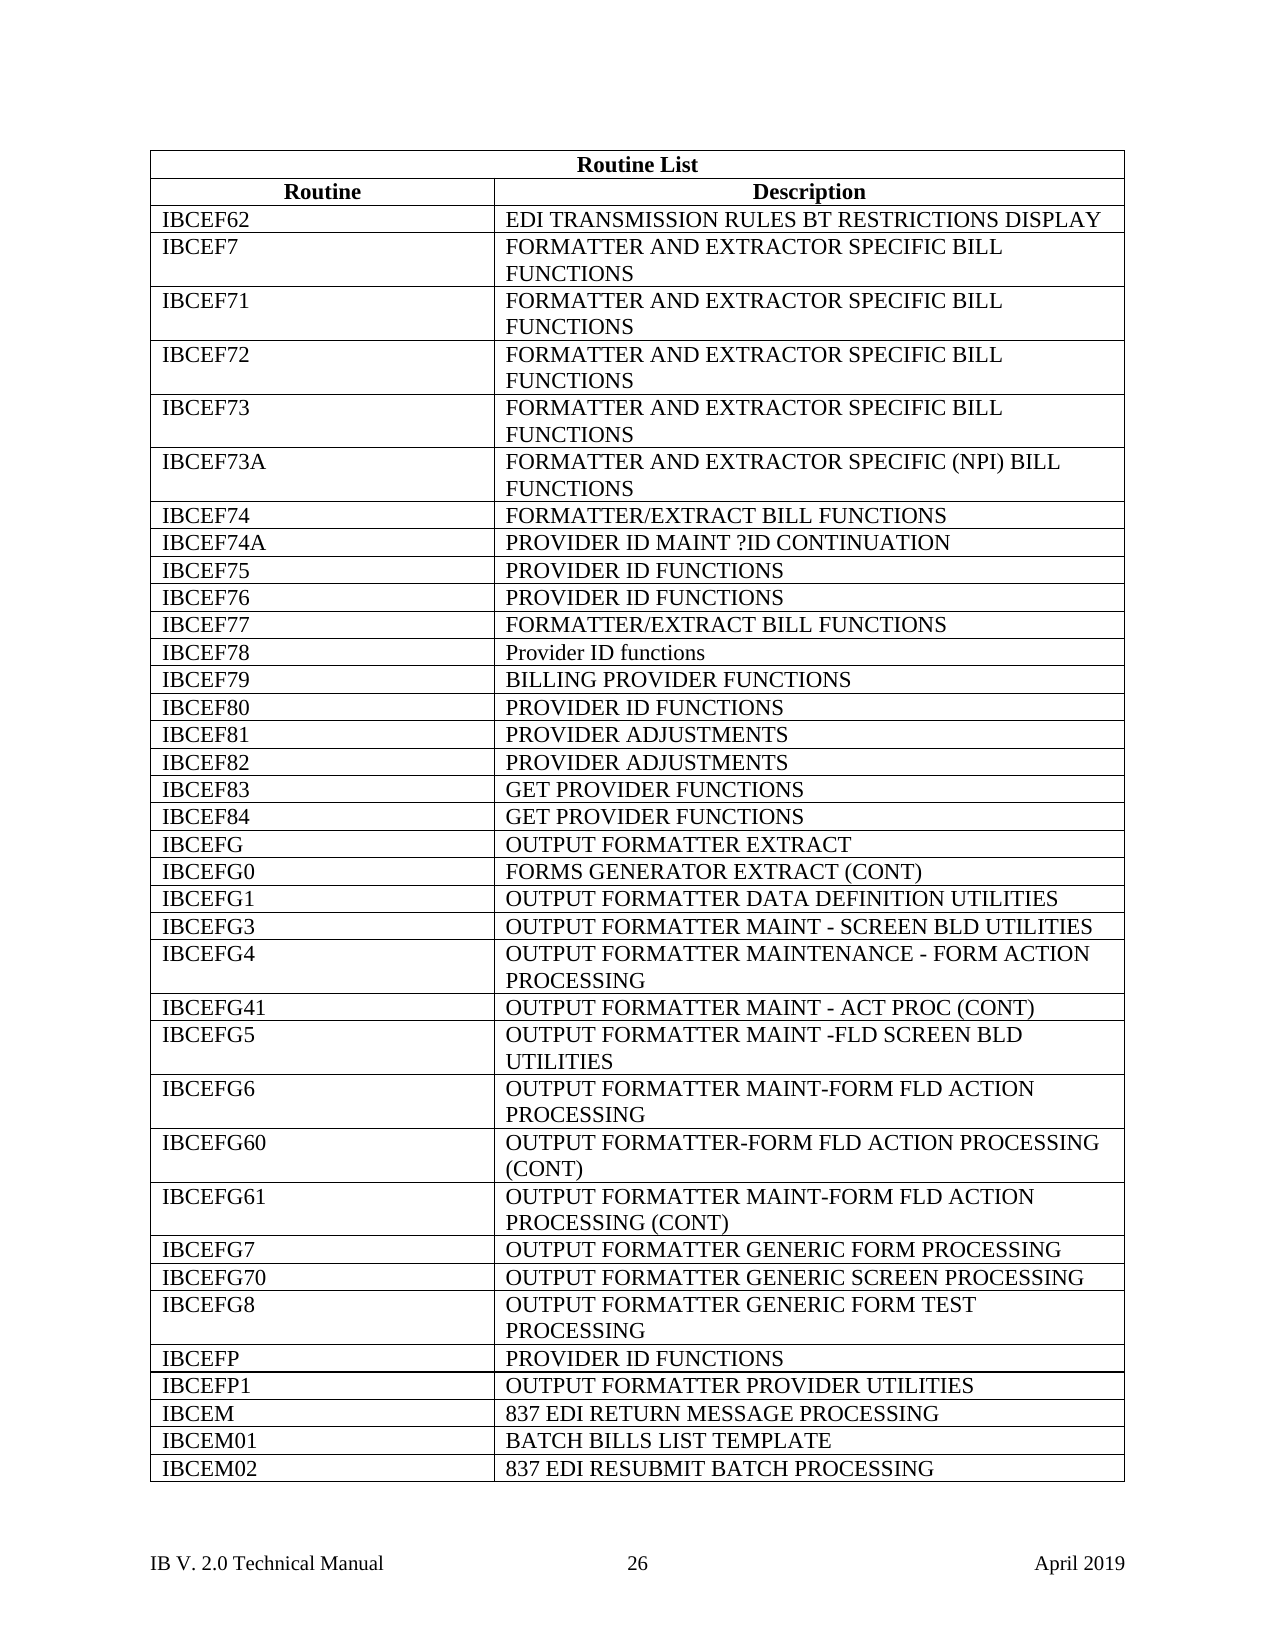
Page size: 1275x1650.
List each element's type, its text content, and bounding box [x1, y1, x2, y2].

table_cell IBCEF81 [151, 721, 494, 747]
table_cell OUTPUT FORMATTER MAINT -FLD SCREEN BLD UTILITIES [495, 1021, 1124, 1074]
table_cell Routine [151, 179, 494, 205]
table_cell IBCEFG [151, 831, 494, 857]
table_cell 837 EDI RETURN MESSAGE PROCESSING [495, 1400, 1124, 1426]
table_cell IBCEF73A [151, 448, 494, 501]
table_cell IBCEFG41 [151, 994, 494, 1020]
table_cell OUTPUT FORMATTER MAINTENANCE - FORM ACTION PROCESSING [495, 940, 1124, 993]
table_cell PROVIDER ID FUNCTIONS [495, 584, 1124, 611]
table_cell GET PROVIDER FUNCTIONS [495, 803, 1124, 830]
table_cell FORMATTER AND EXTRACTOR SPECIFIC BILL FUNCTIONS [495, 287, 1124, 340]
table_cell OUTPUT FORMATTER GENERIC FORM PROCESSING [495, 1236, 1124, 1263]
table_cell GET PROVIDER FUNCTIONS [495, 776, 1124, 802]
table_header Routine List [151, 151, 1124, 177]
table_cell BATCH BILLS LIST TEMPLATE [495, 1427, 1124, 1453]
table_cell IBCEFP [151, 1345, 494, 1371]
table_cell OUTPUT FORMATTER GENERIC FORM TEST PROCESSING [495, 1291, 1124, 1344]
table_cell EDI TRANSMISSION RULES BT RESTRICTIONS DISPLAY [495, 206, 1124, 232]
table_cell IBCEF77 [151, 612, 494, 638]
table_cell PROVIDER ID FUNCTIONS [495, 1345, 1124, 1371]
table_cell IBCEF83 [151, 776, 494, 802]
table_cell PROVIDER ADJUSTMENTS [495, 749, 1124, 775]
table_cell IBCEFG70 [151, 1264, 494, 1290]
table_cell PROVIDER ADJUSTMENTS [495, 721, 1124, 747]
table_cell OUTPUT FORMATTER EXTRACT [495, 831, 1124, 857]
table_cell IBCEFG3 [151, 913, 494, 939]
table_cell IBCEFG61 [151, 1183, 494, 1235]
table_cell IBCEFG6 [151, 1075, 494, 1128]
table_cell IBCEF72 [151, 341, 494, 393]
table_cell FORMATTER/EXTRACT BILL FUNCTIONS [495, 502, 1124, 528]
table_cell PROVIDER ID FUNCTIONS [495, 557, 1124, 583]
table_cell OUTPUT FORMATTER DATA DEFINITION UTILITIES [495, 886, 1124, 912]
table_cell IBCEFG8 [151, 1291, 494, 1344]
table_cell Description [495, 179, 1124, 205]
table_cell OUTPUT FORMATTER PROVIDER UTILITIES [495, 1373, 1124, 1399]
table_cell IBCEF74 [151, 502, 494, 528]
table_cell OUTPUT FORMATTER MAINT-FORM FLD ACTION PROCESSING (CONT) [495, 1183, 1124, 1235]
table_cell PROVIDER ID FUNCTIONS [495, 694, 1124, 720]
table_cell OUTPUT FORMATTER MAINT-FORM FLD ACTION PROCESSING [495, 1075, 1124, 1128]
table_cell IBCEF7 [151, 233, 494, 286]
table_cell IBCEM01 [151, 1427, 494, 1453]
table_cell IBCEM [151, 1400, 494, 1426]
table_cell OUTPUT FORMATTER-FORM FLD ACTION PROCESSING (CONT) [495, 1129, 1124, 1182]
table_cell FORMATTER AND EXTRACTOR SPECIFIC BILL FUNCTIONS [495, 233, 1124, 286]
table_cell Provider ID functions [495, 639, 1124, 665]
table_cell IBCEF78 [151, 639, 494, 665]
table_cell OUTPUT FORMATTER MAINT - ACT PROC (CONT) [495, 994, 1124, 1020]
table_cell IBCEF75 [151, 557, 494, 583]
table_cell IBCEFP1 [151, 1373, 494, 1399]
table_cell IBCEF84 [151, 803, 494, 830]
table_cell FORMS GENERATOR EXTRACT (CONT) [495, 858, 1124, 884]
table_cell OUTPUT FORMATTER GENERIC SCREEN PROCESSING [495, 1264, 1124, 1290]
table_cell IBCEFG7 [151, 1236, 494, 1263]
table_cell IBCEF74A [151, 529, 494, 556]
table_cell BILLING PROVIDER FUNCTIONS [495, 666, 1124, 693]
table_cell OUTPUT FORMATTER MAINT - SCREEN BLD UTILITIES [495, 913, 1124, 939]
table_cell IBCEM02 [151, 1455, 494, 1481]
table_cell IBCEFG4 [151, 940, 494, 993]
table_cell IBCEFG60 [151, 1129, 494, 1182]
table_cell PROVIDER ID MAINT ?ID CONTINUATION [495, 529, 1124, 556]
table_cell IBCEF76 [151, 584, 494, 611]
table_cell IBCEFG1 [151, 886, 494, 912]
table_cell FORMATTER AND EXTRACTOR SPECIFIC BILL FUNCTIONS [495, 395, 1124, 447]
table_cell FORMATTER AND EXTRACTOR SPECIFIC (NPI) BILL FUNCTIONS [495, 448, 1124, 501]
table_cell IBCEF79 [151, 666, 494, 693]
table_cell FORMATTER AND EXTRACTOR SPECIFIC BILL FUNCTIONS [495, 341, 1124, 393]
table_cell IBCEF73 [151, 395, 494, 447]
table_cell FORMATTER/EXTRACT BILL FUNCTIONS [495, 612, 1124, 638]
table_cell IBCEFG0 [151, 858, 494, 884]
table_cell IBCEF80 [151, 694, 494, 720]
table_cell 837 EDI RESUBMIT BATCH PROCESSING [495, 1455, 1124, 1481]
table_cell IBCEF71 [151, 287, 494, 340]
table_cell IBCEF62 [151, 206, 494, 232]
table_cell IBCEFG5 [151, 1021, 494, 1074]
table_cell IBCEF82 [151, 749, 494, 775]
